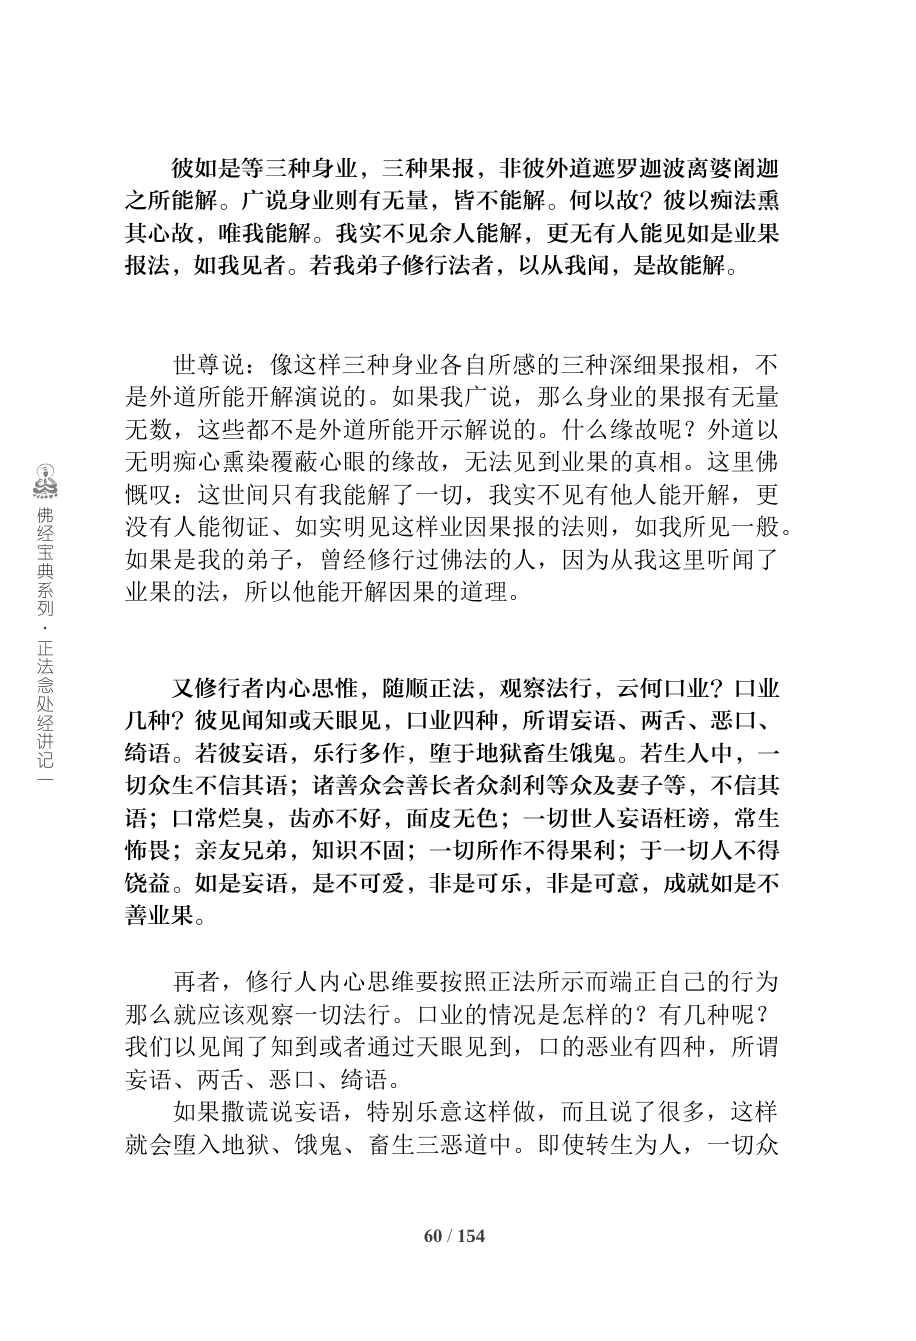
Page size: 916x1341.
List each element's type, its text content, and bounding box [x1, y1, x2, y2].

picture [31, 462, 61, 502]
text 世尊说：像这样三种身业各自所感的三种深细果报相，不是外道所能开解演说的。如果我广说，那么身业的果报有无量无数，这些都不是外道所能开示解说的。什么缘故呢？外道以无明痴心熏染覆蔽心眼的缘故，无法见到业果的真相。这里佛慨叹：这世间只有我能解了一切，我实不见有他人能开解，更没有人能彻证、如实明见这样业因果报的法则，如我所见一般。如果是我的弟子，曾经修行过佛法的人，因为从我这里听闻了业果的法，所以他能开解因果的道理。 [124, 347, 780, 607]
text 再者，修行人内心思维要按照正法所示而端正自己的行为，那么就应该观察一切法行。口业的情况是怎样的？有几种呢？我们以见闻了知到或者通过天眼见到，口的恶业有四种，所谓妄语、两舌、恶口、绮语。 [124, 964, 780, 1094]
text 彼如是等三种身业，三种果报，非彼外道遮罗迦波离婆阇迦之所能解。广说身业则有无量，皆不能解。何以故？彼以痴法熏其心故，唯我能解。我实不见余人能解，更无有人能见如是业果报法，如我见者。若我弟子修行法者，以从我闻，是故能解。 [124, 152, 780, 282]
text 又修行者内心思惟，随顺正法，观察法行，云何口业？口业几种？彼见闻知或天眼见，口业四种，所谓妄语、两舌、恶口、绮语。若彼妄语，乐行多作，堕于地狱畜生饿鬼。若生人中，一切众生不信其语；诸善众会善长者众刹利等众及妻子等，不信其语；口常烂臭，齿亦不好，面皮无色；一切世人妄语枉谤，常生怖畏；亲友兄弟，知识不固；一切所作不得果利；于一切人不得饶益。如是妄语，是不可爱，非是可乐，非是可意，成就如是不善业果。 [124, 672, 780, 932]
